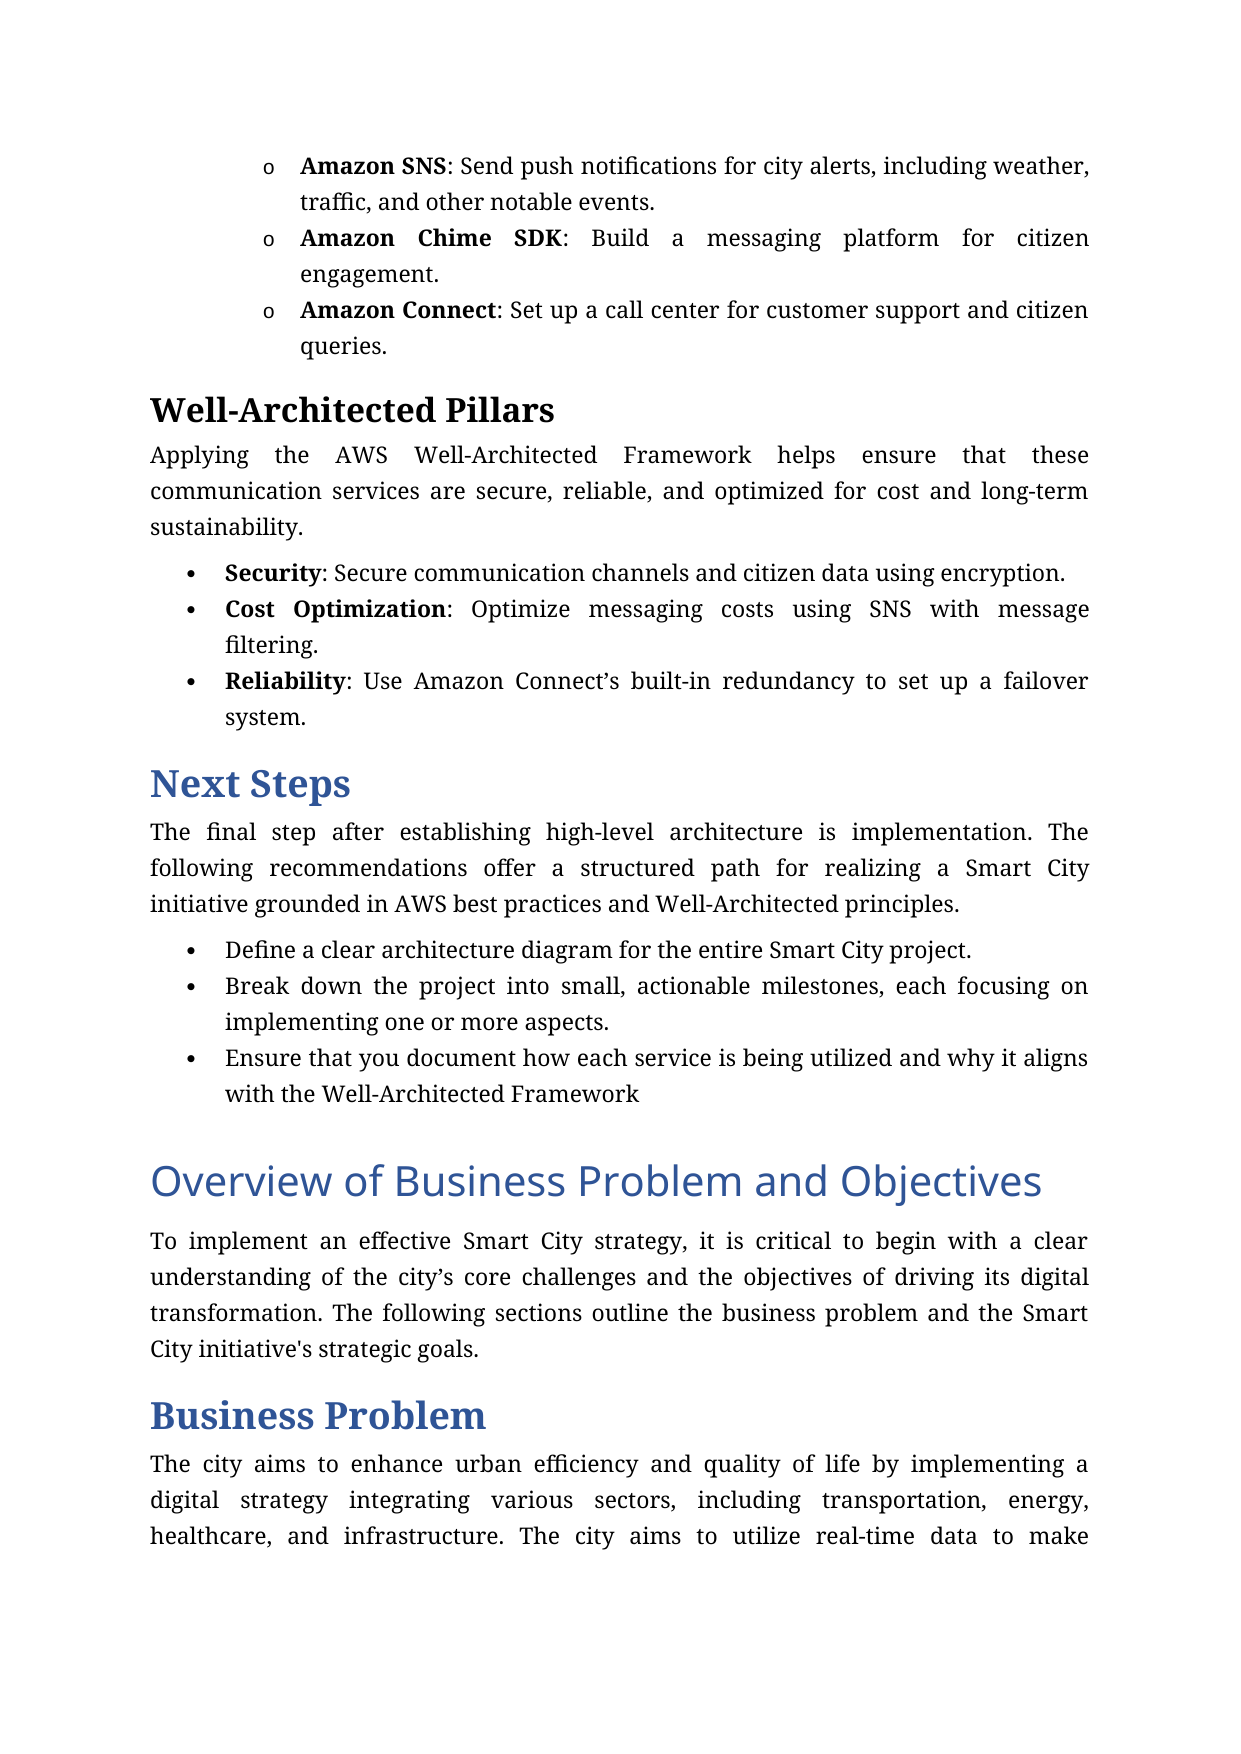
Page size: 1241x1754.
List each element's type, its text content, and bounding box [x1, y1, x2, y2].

subtitle Business Problem [150, 1389, 1090, 1441]
text To implement an effective Smart City strategy, it is critical to begin with a clear understanding of the city’s core challenges and the objectives of driving its digital transformation. The following sections outline the business problem and the Smart City initiative's strategic goals. [150, 1225, 1090, 1364]
list Amazon Connect: Set up a call center for customer support and citizen queries. [262, 294, 1090, 361]
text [150, 1448, 1090, 1551]
list Amazon SNS: Send push notifications for city alerts, including weather, traffic, and other notable events. [262, 150, 1090, 217]
list Reliability: Use Amazon Connect’s built-in redundancy to set up a failover system. [187, 665, 1090, 732]
list Amazon Chime SDK: Build a messaging platform for citizen engagement. [262, 222, 1090, 289]
subtitle Overview of Business Problem and Objectives [150, 1151, 1090, 1208]
text The final step after establishing high-level architecture is implementation. The following recommendations offer a structured path for realizing a Smart City initiative grounded in AWS best practices and Well-Architected principles. [150, 816, 1090, 919]
subtitle Next Steps [150, 757, 1090, 808]
list Break down the project into small, actionable milestones, each focusing on implementing one or more aspects. [187, 970, 1090, 1037]
subtitle Well-Architected Pillars [150, 386, 1090, 432]
text Applying the AWS Well-Architected Framework helps ensure that these communication services are secure, reliable, and optimized for cost and long-term sustainability. [150, 439, 1090, 542]
list Security: Secure communication channels and citizen data using encryption. [187, 557, 1090, 588]
list Define a clear architecture diagram for the entire Smart City project. [187, 934, 1090, 966]
list Ensure that you document how each service is being utilized and why it aligns with the Well-Architected Framework [187, 1042, 1090, 1109]
list Cost Optimization: Optimize messaging costs using SNS with message filtering. [187, 593, 1090, 660]
